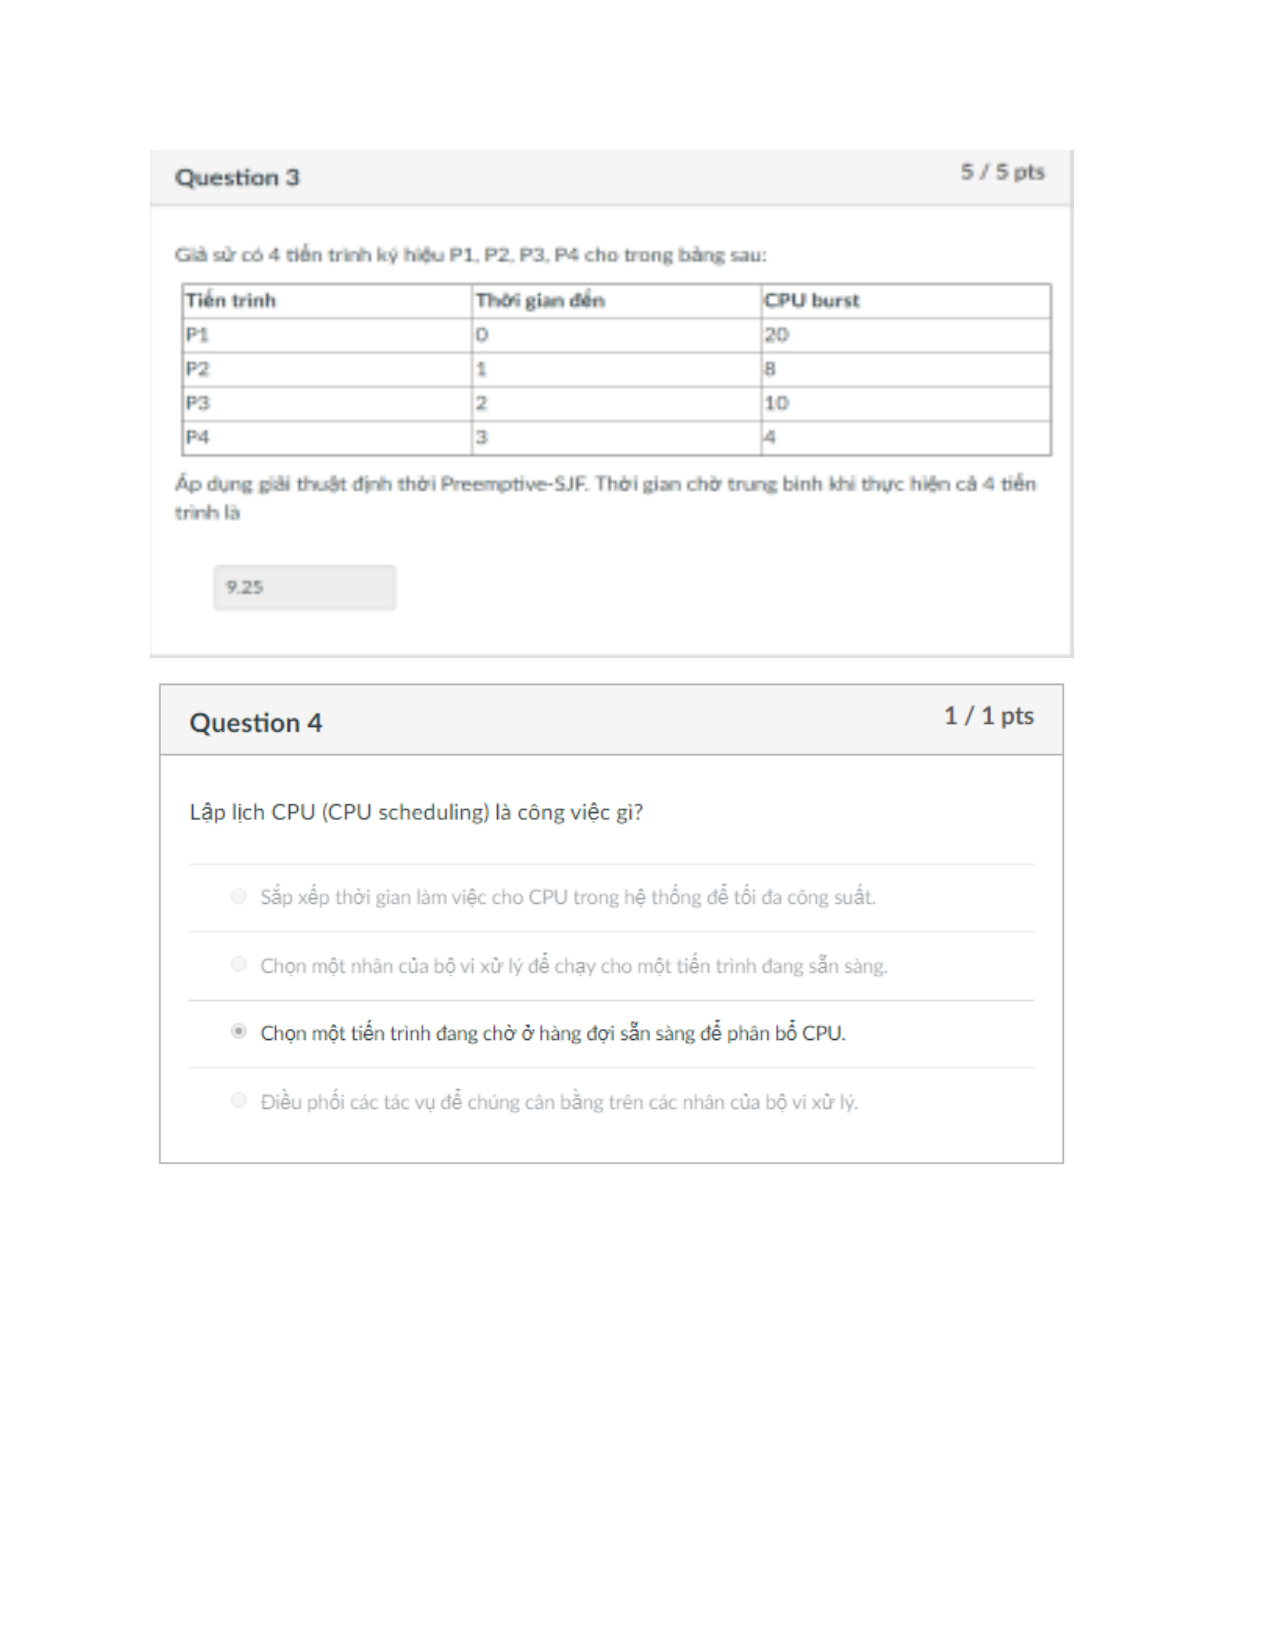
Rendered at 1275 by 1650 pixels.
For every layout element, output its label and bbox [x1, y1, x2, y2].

picture [150, 676, 1069, 1172]
picture [150, 150, 1074, 658]
